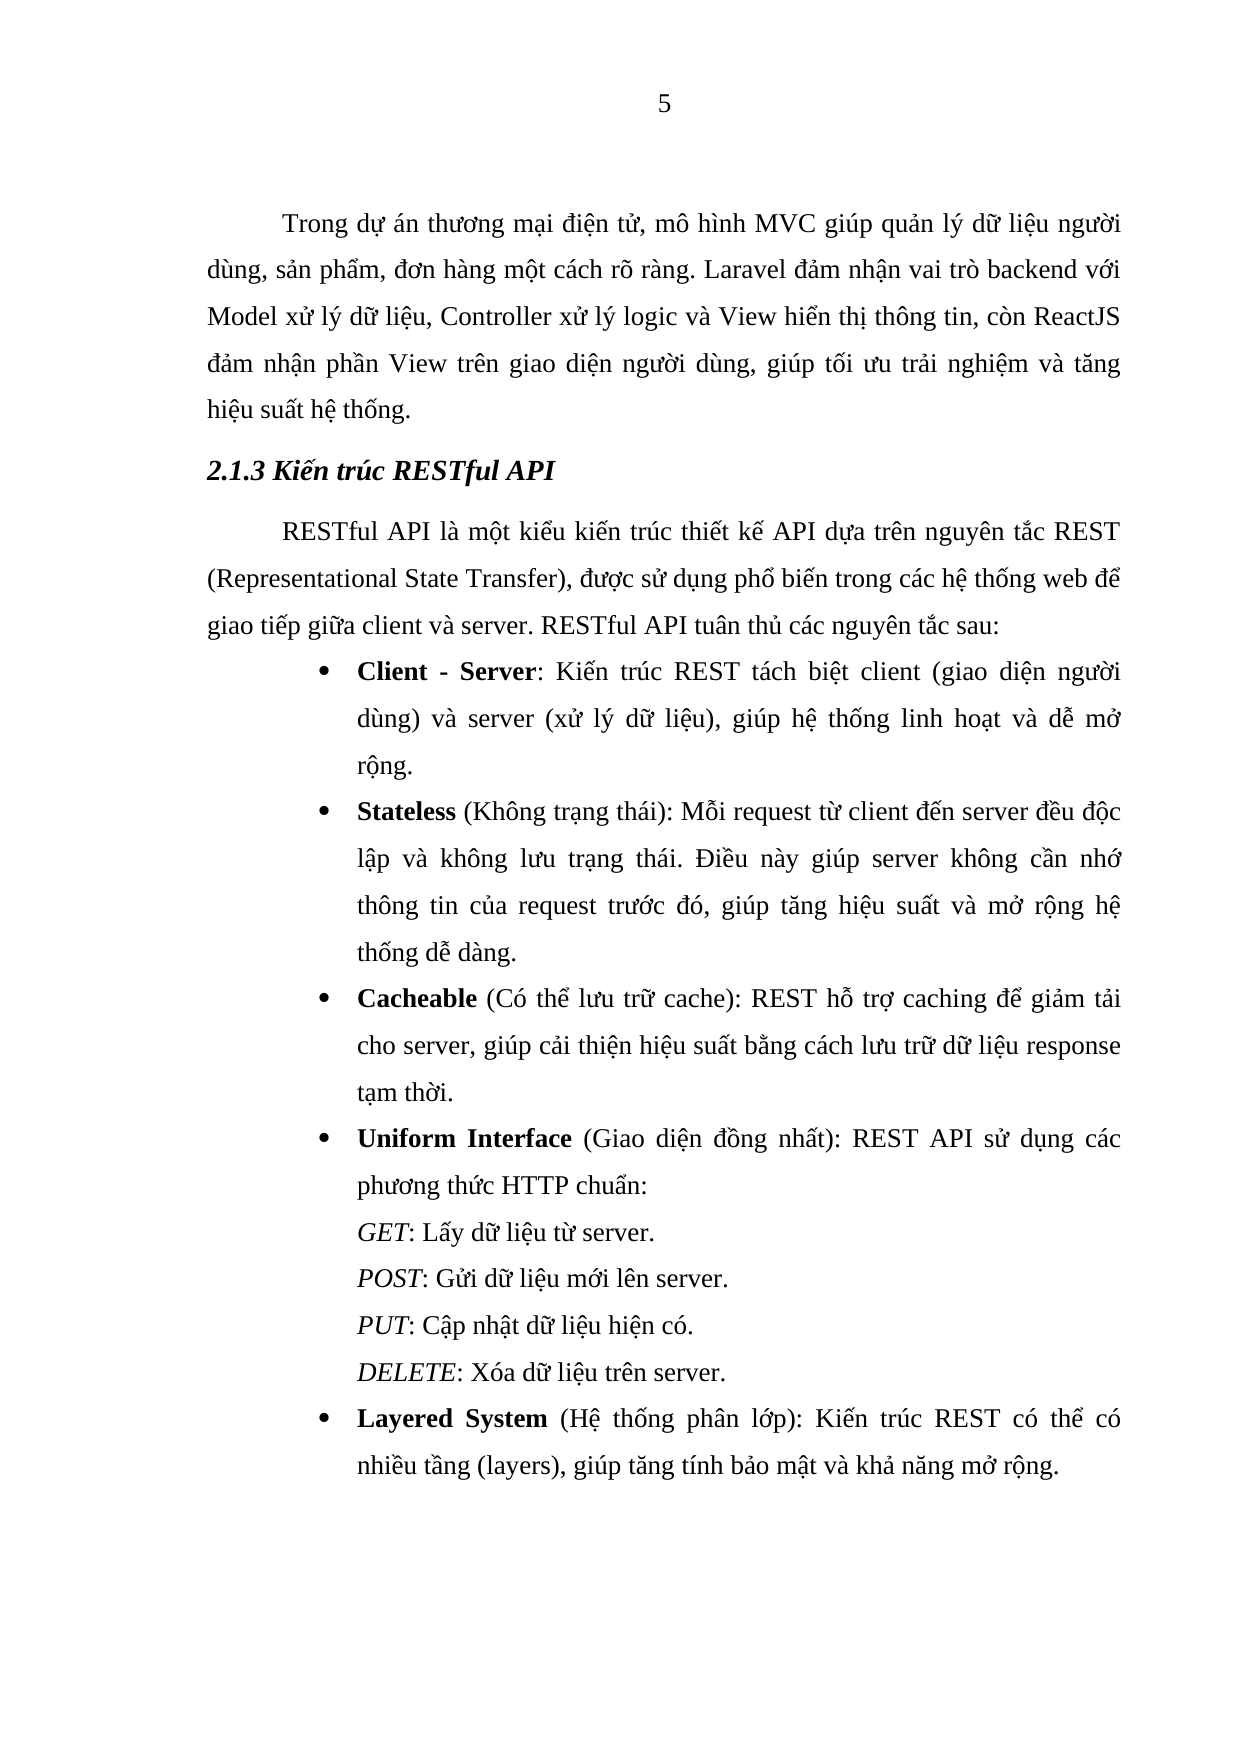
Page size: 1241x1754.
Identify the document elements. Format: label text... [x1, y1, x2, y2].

text DELETE: Xóa dữ liệu trên server. [282, 1356, 1122, 1387]
text PUT: Cập nhật dữ liệu hiện có. [282, 1309, 1122, 1340]
text GET: Lấy dữ liệu từ server. [282, 1216, 1122, 1247]
text POST: Gửi dữ liệu mới lên server. [282, 1262, 1122, 1294]
list Client - Server: Kiến trúc REST tách biệt client (giao diện người dùng) và server (xử lý dữ liệu), giúp hệ thống linh hoạt và dễ mở rộng. [319, 655, 1122, 780]
text Trong dự án thương mại điện tử, mô hình MVC giúp quản lý dữ liệu người dùng, sản phẩm, đơn hàng một cách rõ ràng. Laravel đảm nhận vai trò backend với Model xử lý dữ liệu, Controller xử lý logic và View hiển thị thông tin, còn ReactJS đảm nhận phần View trên giao diện người dùng, giúp tối ưu trải nghiệm và tăng hiệu suất hệ thống. [207, 207, 1122, 424]
list Cacheable (Có thể lưu trữ cache): REST hỗ trợ caching để giảm tải cho server, giúp cải thiện hiệu suất bằng cách lưu trữ dữ liệu response tạm thời. [319, 982, 1122, 1107]
list Uniform Interface (Giao diện đồng nhất): REST API sử dụng các phương thức HTTP chuẩn: [319, 1122, 1122, 1200]
text RESTful API là một kiểu kiến trúc thiết kế API dựa trên nguyên tắc REST (Representational State Transfer), được sử dụng phổ biến trong các hệ thống web để giao tiếp giữa client và server. RESTful API tuân thủ các nguyên tắc sau: [207, 515, 1122, 640]
subtitle Kiến trúc RESTful API [207, 453, 1122, 486]
list Layered System (Hệ thống phân lớp): Kiến trúc REST có thể có nhiều tầng (layers), giúp tăng tính bảo mật và khả năng mở rộng. [319, 1402, 1122, 1480]
list Stateless (Không trạng thái): Mỗi request từ client đến server đều độc lập và không lưu trạng thái. Điều này giúp server không cần nhớ thông tin của request trước đó, giúp tăng hiệu suất và mở rộng hệ thống dễ dàng. [319, 796, 1122, 967]
